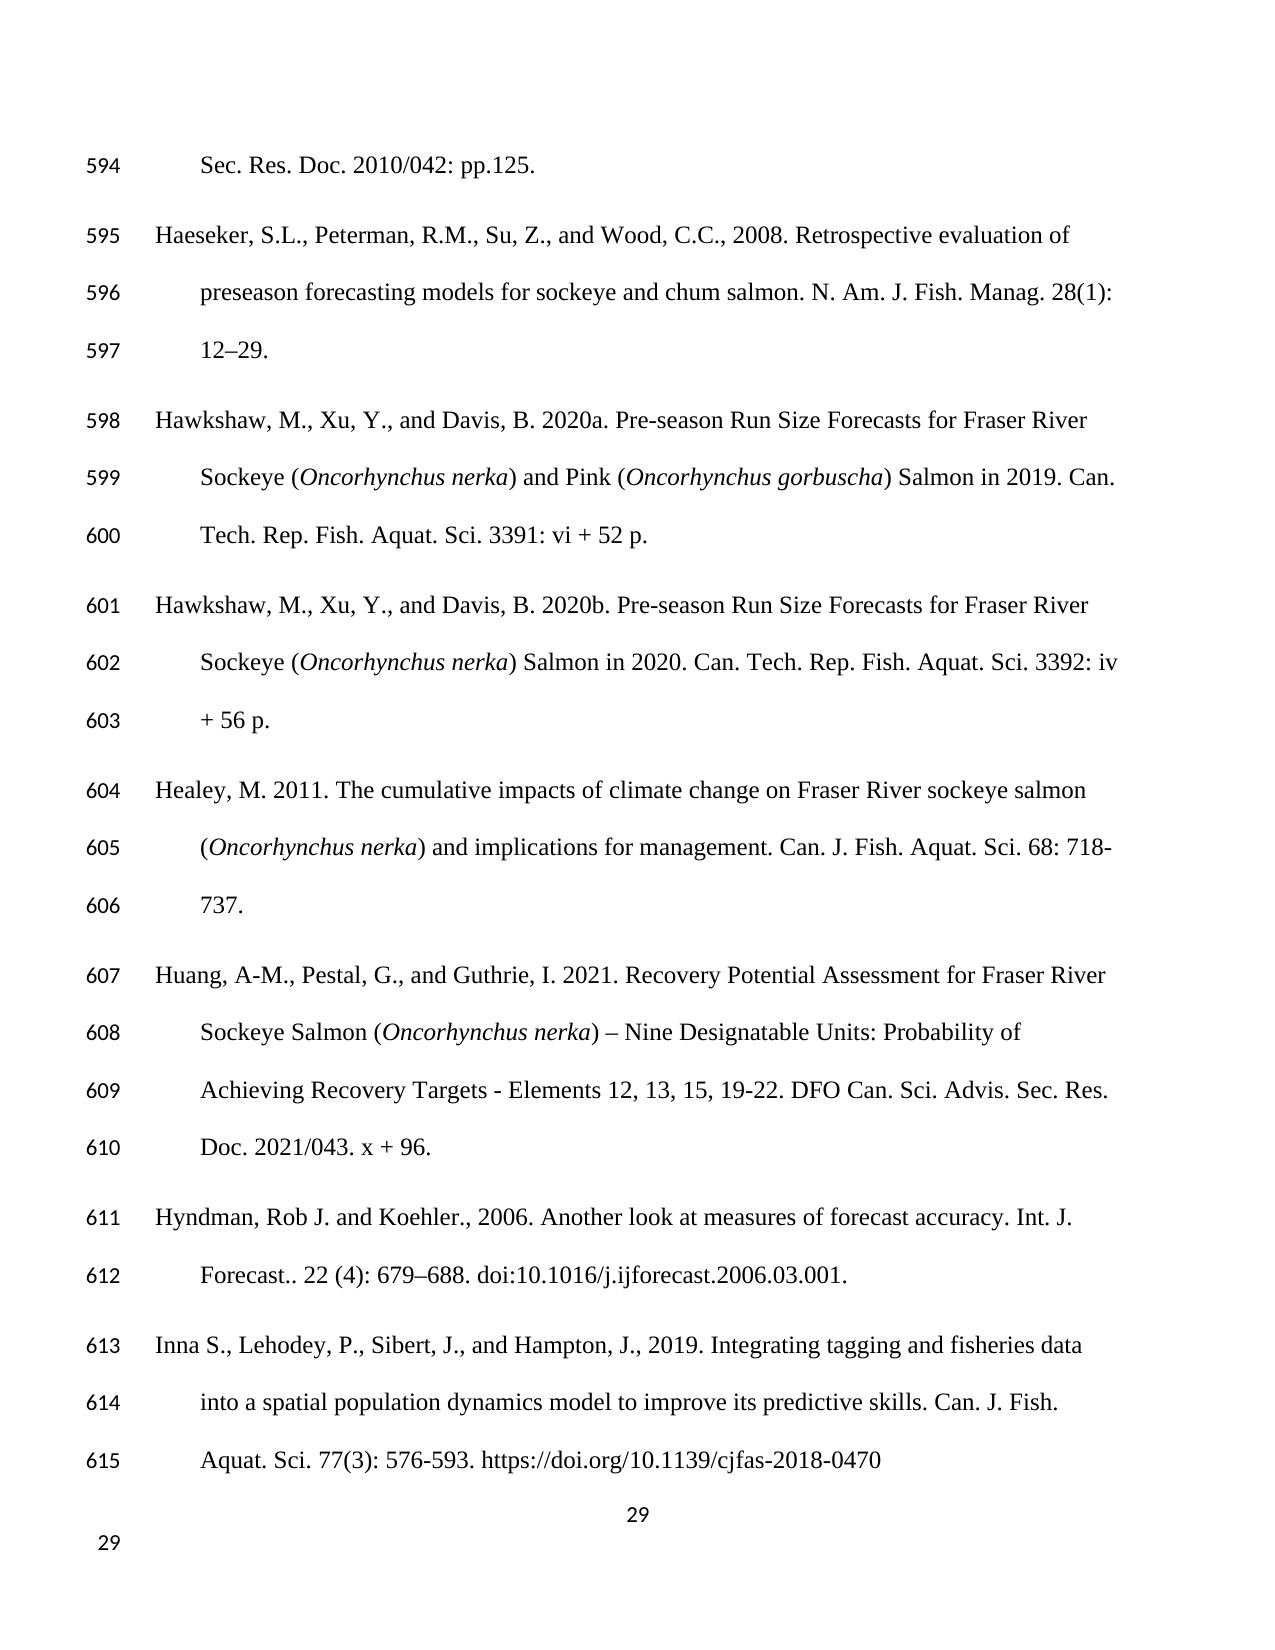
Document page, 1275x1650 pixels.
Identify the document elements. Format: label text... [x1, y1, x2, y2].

text Inna S., Lehodey, P., Sibert, J., and Hampton, J., 2019. Integrating tagging and fisheries data into a spatial population dynamics model to improve its predictive skills. Can. J. Fish. Aquat. Sci. 77(3): 576-593. https://doi.org/10.1139/cjfas-2018-0470 [155, 1330, 1125, 1474]
text Haeseker, S.L., Peterman, R.M., Su, Z., and Wood, C.C., 2008. Retrospective evaluation of preseason forecasting models for sockeye and chum salmon. N. Am. J. Fish. Manag. 28(1): 12–29. [155, 220, 1125, 364]
text Hawkshaw, M., Xu, Y., and Davis, B. 2020a. Pre-season Run Size Forecasts for Fraser River Sockeye (Oncorhynchus nerka) and Pink (Oncorhynchus gorbuscha) Salmon in 2019. Can. Tech. Rep. Fish. Aquat. Sci. 3391: vi + 52 p. [155, 405, 1125, 549]
text Healey, M. 2011. The cumulative impacts of climate change on Fraser River sockeye salmon (Oncorhynchus nerka) and implications for management. Can. J. Fish. Aquat. Sci. 68: 718-737. [155, 775, 1125, 919]
text Hyndman, Rob J. and Koehler., 2006. Another look at measures of forecast accuracy. Int. J. Forecast.. 22 (4): 679–688. doi:10.1016/j.ijforecast.2006.03.001. [155, 1202, 1125, 1289]
text Huang, A-M., Pestal, G., and Guthrie, I. 2021. Recovery Potential Assessment for Fraser River Sockeye Salmon (Oncorhynchus nerka) – Nine Designatable Units: Probability of Achieving Recovery Targets - Elements 12, 13, 15, 19-22. DFO Can. Sci. Advis. Sec. Res. Doc. 2021/043. x + 96. [155, 960, 1125, 1161]
text Hawkshaw, M., Xu, Y., and Davis, B. 2020b. Pre-season Run Size Forecasts for Fraser River Sockeye (Oncorhynchus nerka) Salmon in 2020. Can. Tech. Rep. Fish. Aquat. Sci. 3392: iv + 56 p. [155, 590, 1125, 734]
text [155, 150, 1125, 179]
